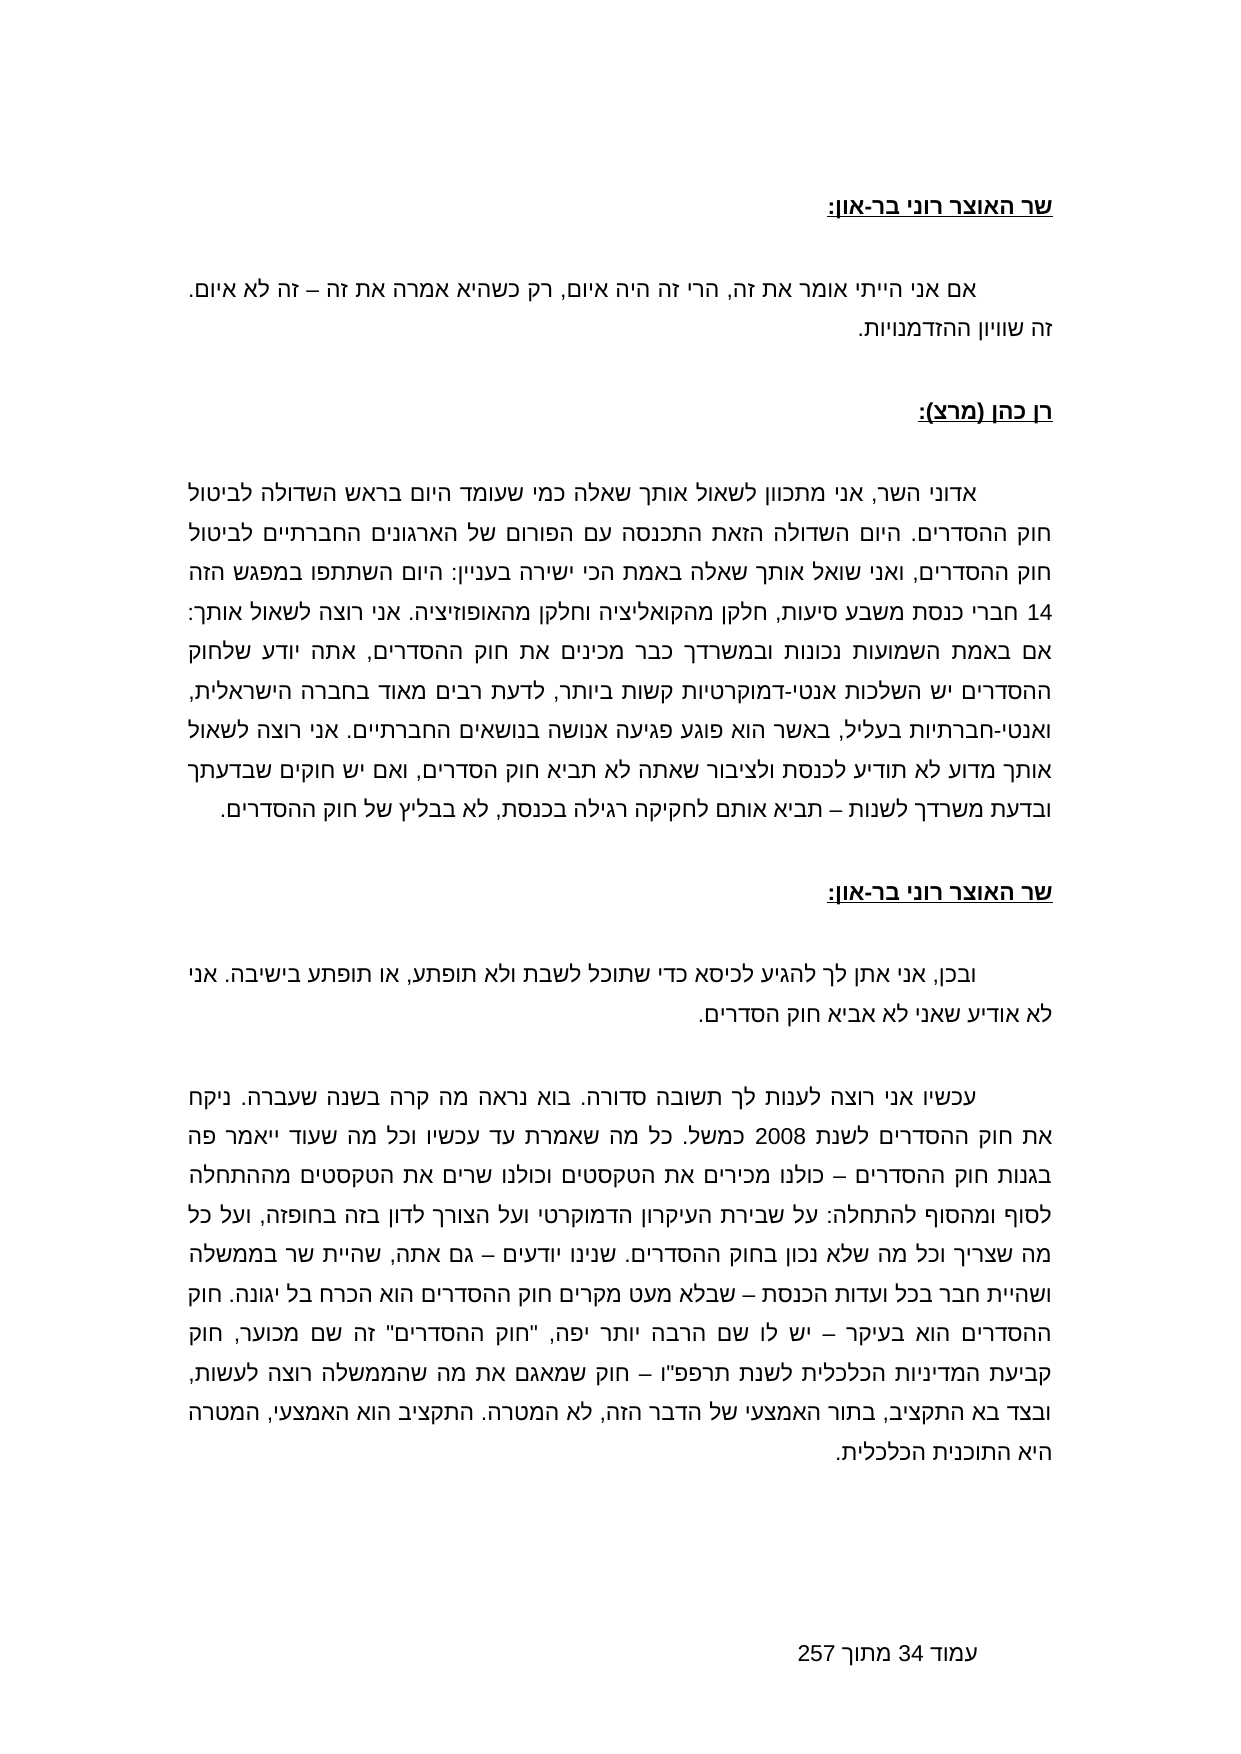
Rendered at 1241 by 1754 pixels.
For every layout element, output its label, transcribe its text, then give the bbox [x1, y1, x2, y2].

text ובכן, אני אתן לך להגיע לכיסא כדי שתוכל לשבת ולא תופתע, או תופתע בישיבה. אני לא אודיע שאני לא אביא חוק הסדרים. [187, 961, 1053, 1027]
text שר האוצר רוני בר-און: [187, 193, 1053, 219]
text אדוני השר, אני מתכוון לשאול אותך שאלה כמי שעומד היום בראש השדולה לביטול חוק ההסדרים. היום השדולה הזאת התכנסה עם הפורום של הארגונים החברתיים לביטול חוק ההסדרים, ואני שואל אותך שאלה באמת הכי ישירה בעניין: היום השתתפו במפגש הזה 14 חברי כנסת משבע סיעות, חלקן מהקואליציה וחלקן מהאופוזיציה. אני רוצה לשאול אותך: אם באמת השמועות נכונות ובמשרדך כבר מכינים את חוק ההסדרים, אתה יודע שלחוק ההסדרים יש השלכות אנטי-דמוקרטיות קשות ביותר, לדעת רבים מאוד בחברה הישראלית, ואנטי-חברתיות בעליל, באשר הוא פוגע פגיעה אנושה בנושאים החברתיים. אני רוצה לשאול אותך מדוע לא תודיע לכנסת ולציבור שאתה לא תביא חוק הסדרים, ואם יש חוקים שבדעתך ובדעת משרדך לשנות – תביא אותם לחקיקה רגילה בכנסת, לא בבליץ של חוק ההסדרים. [187, 480, 1053, 823]
text אם אני הייתי אומר את זה, הרי זה היה איום, רק כשהיא אמרה את זה – זה לא איום. זה שוויון ההזדמנויות. [187, 276, 1053, 342]
text עכשיו אני רוצה לענות לך תשובה סדורה. בוא נראה מה קרה בשנה שעברה. ניקח את חוק ההסדרים לשנת 2008 כמשל. כל מה שאמרת עד עכשיו וכל מה שעוד ייאמר פה בגנות חוק ההסדרים – כולנו מכירים את הטקסטים וכולנו שרים את הטקסטים מההתחלה לסוף ומהסוף להתחלה: על שבירת העיקרון הדמוקרטי ועל הצורך לדון בזה בחופזה, ועל כל מה שצריך וכל מה שלא נכון בחוק ההסדרים. שנינו יודעים – גם אתה, שהיית שר בממשלה ושהיית חבר בכל ועדות הכנסת – שבלא מעט מקרים חוק ההסדרים הוא הכרח בל יגונה. חוק ההסדרים הוא בעיקר – יש לו שם הרבה יותר יפה, "חוק ההסדרים" זה שם מכוער, חוק קביעת המדיניות הכלכלית לשנת תרפפ"ו – חוק שמאגם את מה שהממשלה רוצה לעשות, ובצד בא התקציב, בתור האמצעי של הדבר הזה, לא המטרה. התקציב הוא האמצעי, המטרה היא התוכנית הכלכלית. [187, 1083, 1053, 1465]
text רן כהן (מרצ): [187, 398, 1053, 424]
text שר האוצר רוני בר-און: [187, 879, 1053, 905]
